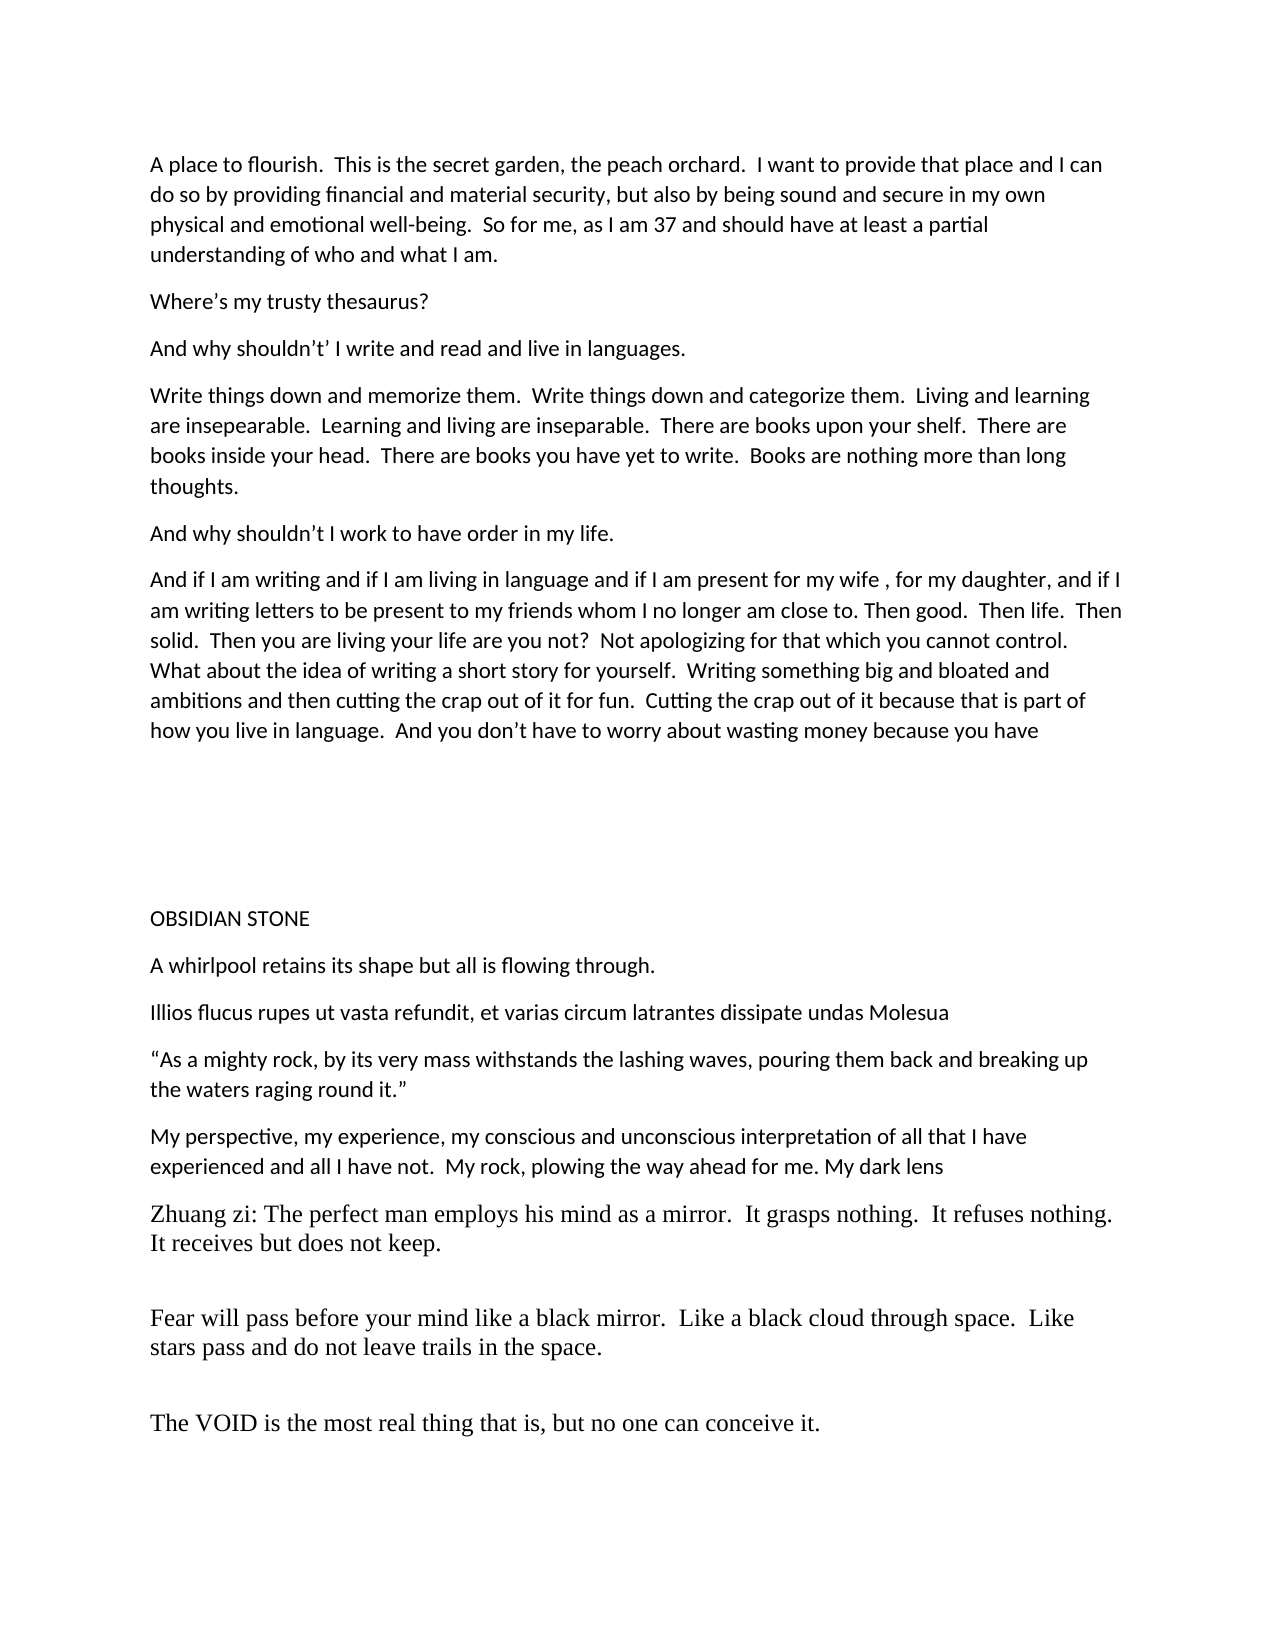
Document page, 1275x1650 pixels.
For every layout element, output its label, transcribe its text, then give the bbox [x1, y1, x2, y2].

text Where’s my trusty thesaurus? [150, 287, 1125, 316]
text Write things down and memorize them. Write things down and categorize them. Living and learning are insepearable. Learning and living are inseparable. There are books upon your shelf. There are books inside your head. There are books you have yet to write. Books are nothing more than long thoughts. [150, 381, 1125, 500]
text The VOID is the most real thing that is, but no one can conceive it. [150, 1408, 1125, 1436]
text And why shouldn’t’ I write and read and live in languages. [150, 334, 1125, 362]
text Zhuang zi: The perfect man employs his mind as a mirror. It grasps nothing. It refuses nothing. It receives but does not keep. [150, 1199, 1125, 1256]
text “As a mighty rock, by its very mass withstands the lashing waves, pouring them back and breaking up the waters raging round it.” [150, 1045, 1125, 1103]
text And why shouldn’t I work to have order in my life. [150, 519, 1125, 547]
text My perspective, my experience, my conscious and unconscious interpretation of all that I have experienced and all I have not. My rock, plowing the way ahead for me. My dark lens [150, 1122, 1125, 1180]
text OBSIDIAN STONE [150, 904, 1125, 932]
text Fear will pass before your mind like a black mirror. Like a black cloud through space. Like stars pass and do not leave trails in the space. [150, 1303, 1125, 1361]
text A whirlpool retains its shape but all is flowing through. [150, 951, 1125, 979]
text Illios flucus rupes ut vasta refundit, et varias circum latrantes dissipate undas Molesua [150, 998, 1125, 1026]
text And if I am writing and if I am living in language and if I am present for my wife , for my daughter, and if I am writing letters to be present to my friends whom I no longer am close to. Then good. Then life. Then solid. Then you are living your life are you not? Not apologizing for that which you cannot control. What about the idea of writing a short story for yourself. Writing something big and bloated and ambitions and then cutting the crap out of it for fun. Cutting the crap out of it because that is part of how you live in language. And you don’t have to worry about wasting money because you have [150, 566, 1125, 745]
